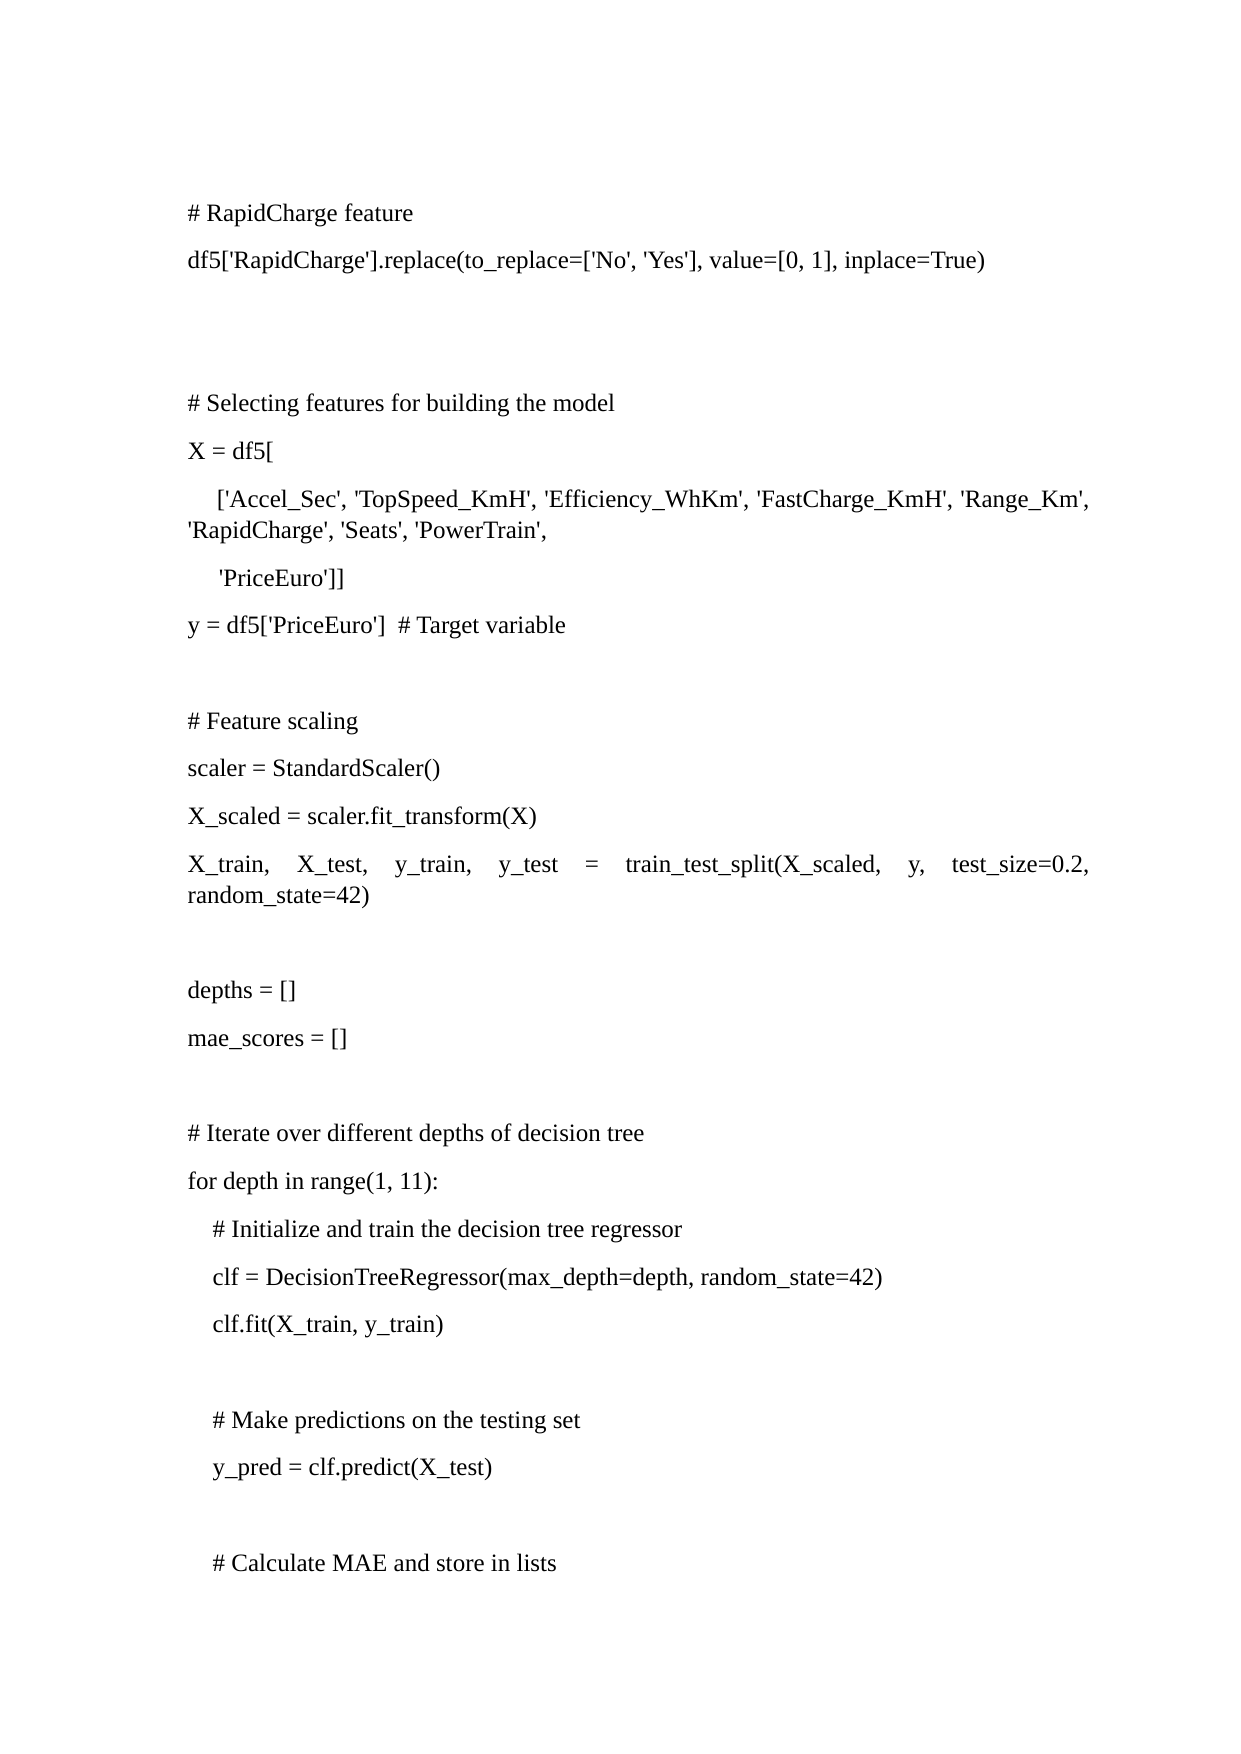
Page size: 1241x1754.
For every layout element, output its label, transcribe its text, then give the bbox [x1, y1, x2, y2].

text ['Accel_Sec', 'TopSpeed_KmH', 'Efficiency_WhKm', 'FastCharge_KmH', 'Range_Km', 'RapidCharge', 'Seats', 'PowerTrain', [187, 484, 1090, 544]
text scaler = StandardScaler() [187, 753, 1090, 782]
text # Make predictions on the testing set [187, 1405, 1090, 1433]
text depths = [] [187, 975, 1090, 1004]
text y = df5['PriceEuro'] # Target variable [187, 610, 1090, 639]
text 'PriceEuro']] [187, 563, 1090, 591]
text y_pred = clf.predict(X_test) [187, 1452, 1090, 1481]
text X_train, X_test, y_train, y_test = train_test_split(X_scaled, y, test_size=0.2, random_state=42) [187, 849, 1090, 909]
text # Iterate over different depths of decision tree [187, 1118, 1090, 1147]
text # RapidCharge feature [187, 198, 1090, 226]
text X_scaled = scaler.fit_transform(X) [187, 801, 1090, 830]
text X = df5[ [187, 436, 1090, 465]
text # Initialize and train the decision tree regressor [187, 1214, 1090, 1243]
text # Calculate MAE and store in lists [187, 1548, 1090, 1577]
text for depth in range(1, 11): [187, 1166, 1090, 1195]
text # Selecting features for building the model [187, 388, 1090, 417]
text df5['RapidCharge'].replace(to_replace=['No', 'Yes'], value=[0, 1], inplace=True) [187, 245, 1090, 274]
text # Feature scaling [187, 706, 1090, 734]
text mae_scores = [] [187, 1023, 1090, 1052]
text clf = DecisionTreeRegressor(max_depth=depth, random_state=42) [187, 1262, 1090, 1290]
text clf.fit(X_train, y_train) [187, 1309, 1090, 1338]
